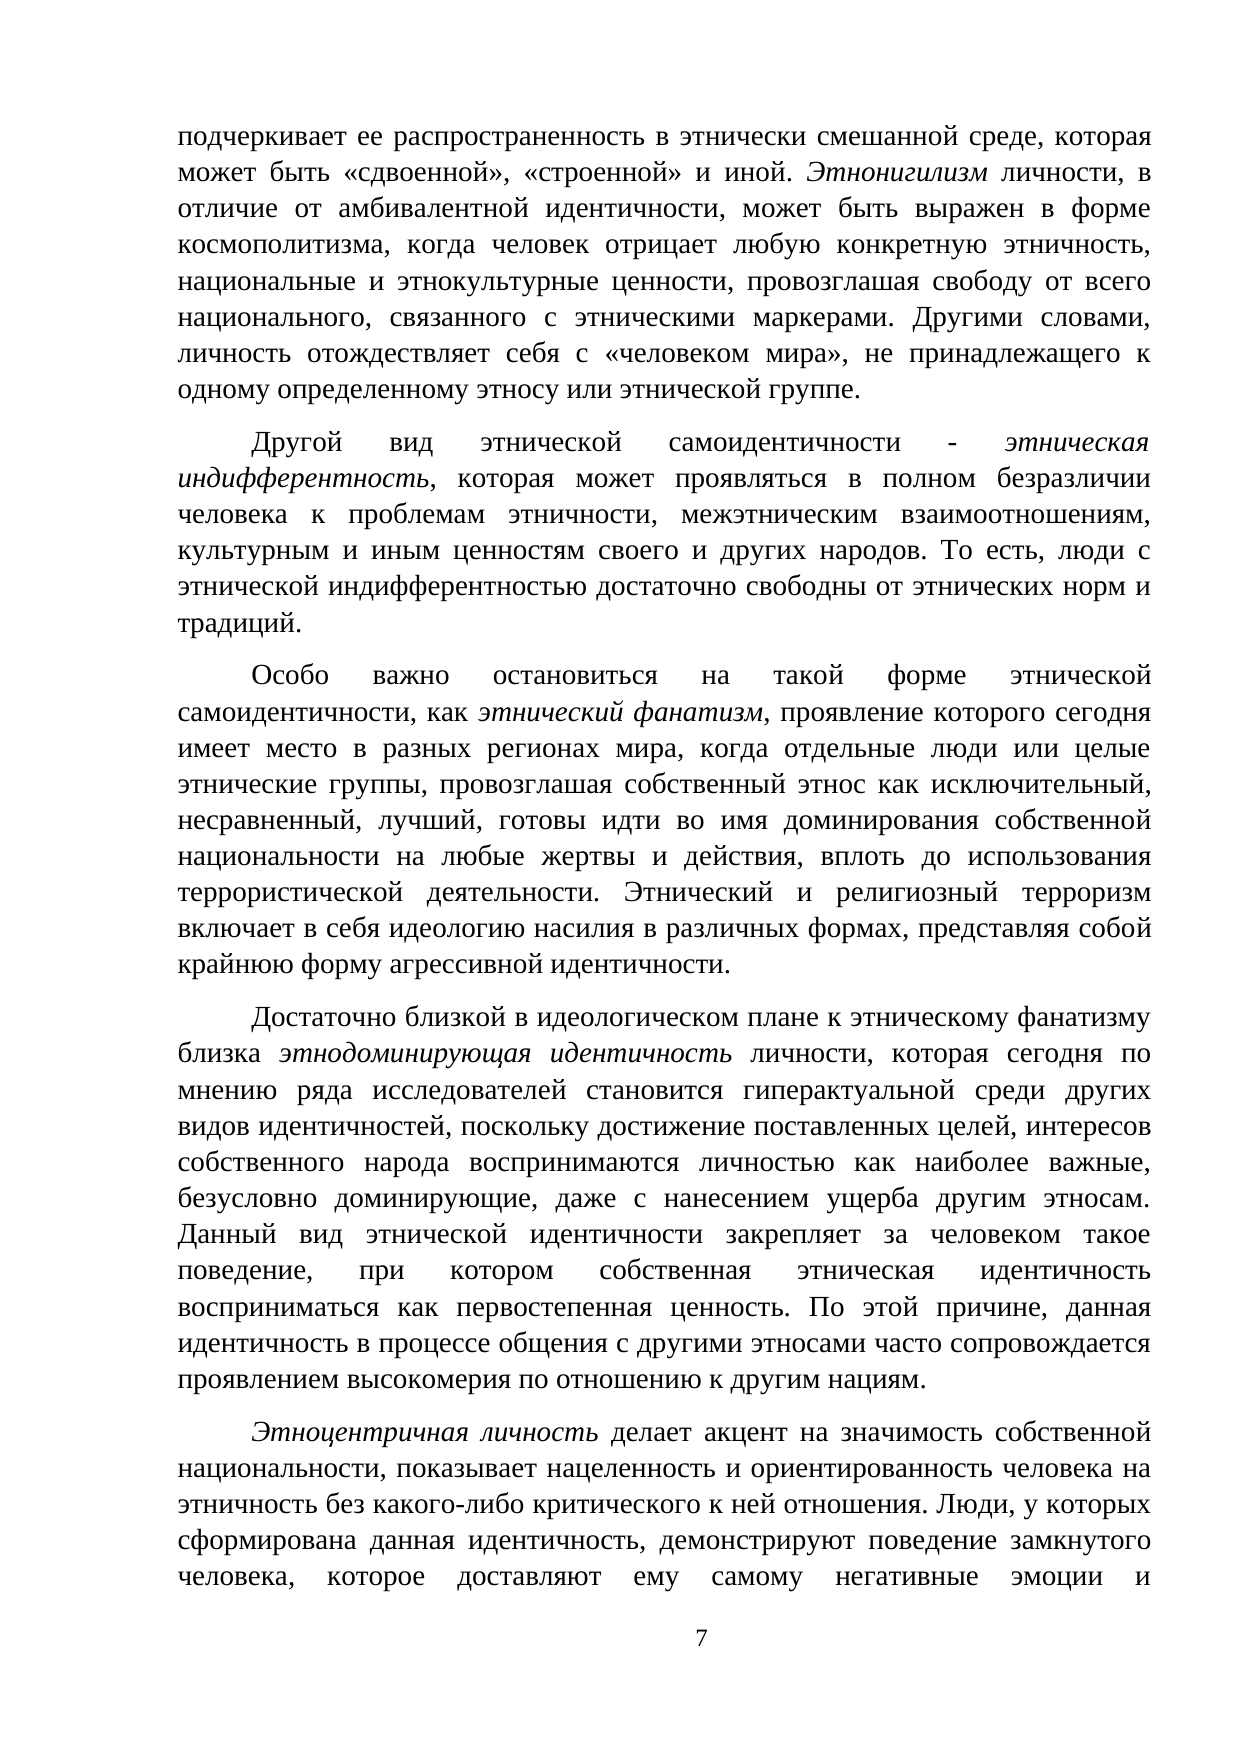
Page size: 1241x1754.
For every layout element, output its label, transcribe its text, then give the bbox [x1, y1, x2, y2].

text Достаточно близкой в идеологическом плане к этническому фанатизму близка этнодоминирующая идентичность личности, которая сегодня по мнению ряда исследователей становится гиперактуальной среди других видов идентичностей, поскольку достижение поставленных целей, интересов собственного народа воспринимаются личностью как наиболее важные, безусловно доминирующие, даже с нанесением ущерба другим этносам. Данный вид этнической идентичности закрепляет за человеком такое поведение, при котором собственная этническая идентичность восприниматься как первостепенная ценность. По этой причине, данная идентичность в процессе общения с другими этносами часто сопровождается проявлением высокомерия по отношению к другим нациям. [177, 999, 1152, 1394]
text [177, 118, 1152, 405]
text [177, 1414, 1152, 1592]
text Другой вид этнической cамоидентичности - этническая индифферентность, которая может проявляться в полном безразличии человека к проблемам этничности, межэтническим взаимоотношениям, культурным и иным ценностям своего и других народов. То есть, люди с этнической индифферентностью достаточно свободны от этнических норм и традиций. [177, 424, 1152, 638]
text Особо важно остановиться на такой форме этнической cамоидентичности, как этнический фанатизм, проявление которого сегодня имеет место в разных регионах мира, когда отдельные люди или целые этнические группы, провозглашая собственный этнос как исключительный, несравненный, лучший, готовы идти во имя доминирования собственной национальности на любые жертвы и действия, вплоть до использования террористической деятельности. Этнический и религиозный терроризм включает в себя идеологию насилия в различных формах, представляя собой крайнюю форму агрессивной идентичности. [177, 657, 1152, 980]
